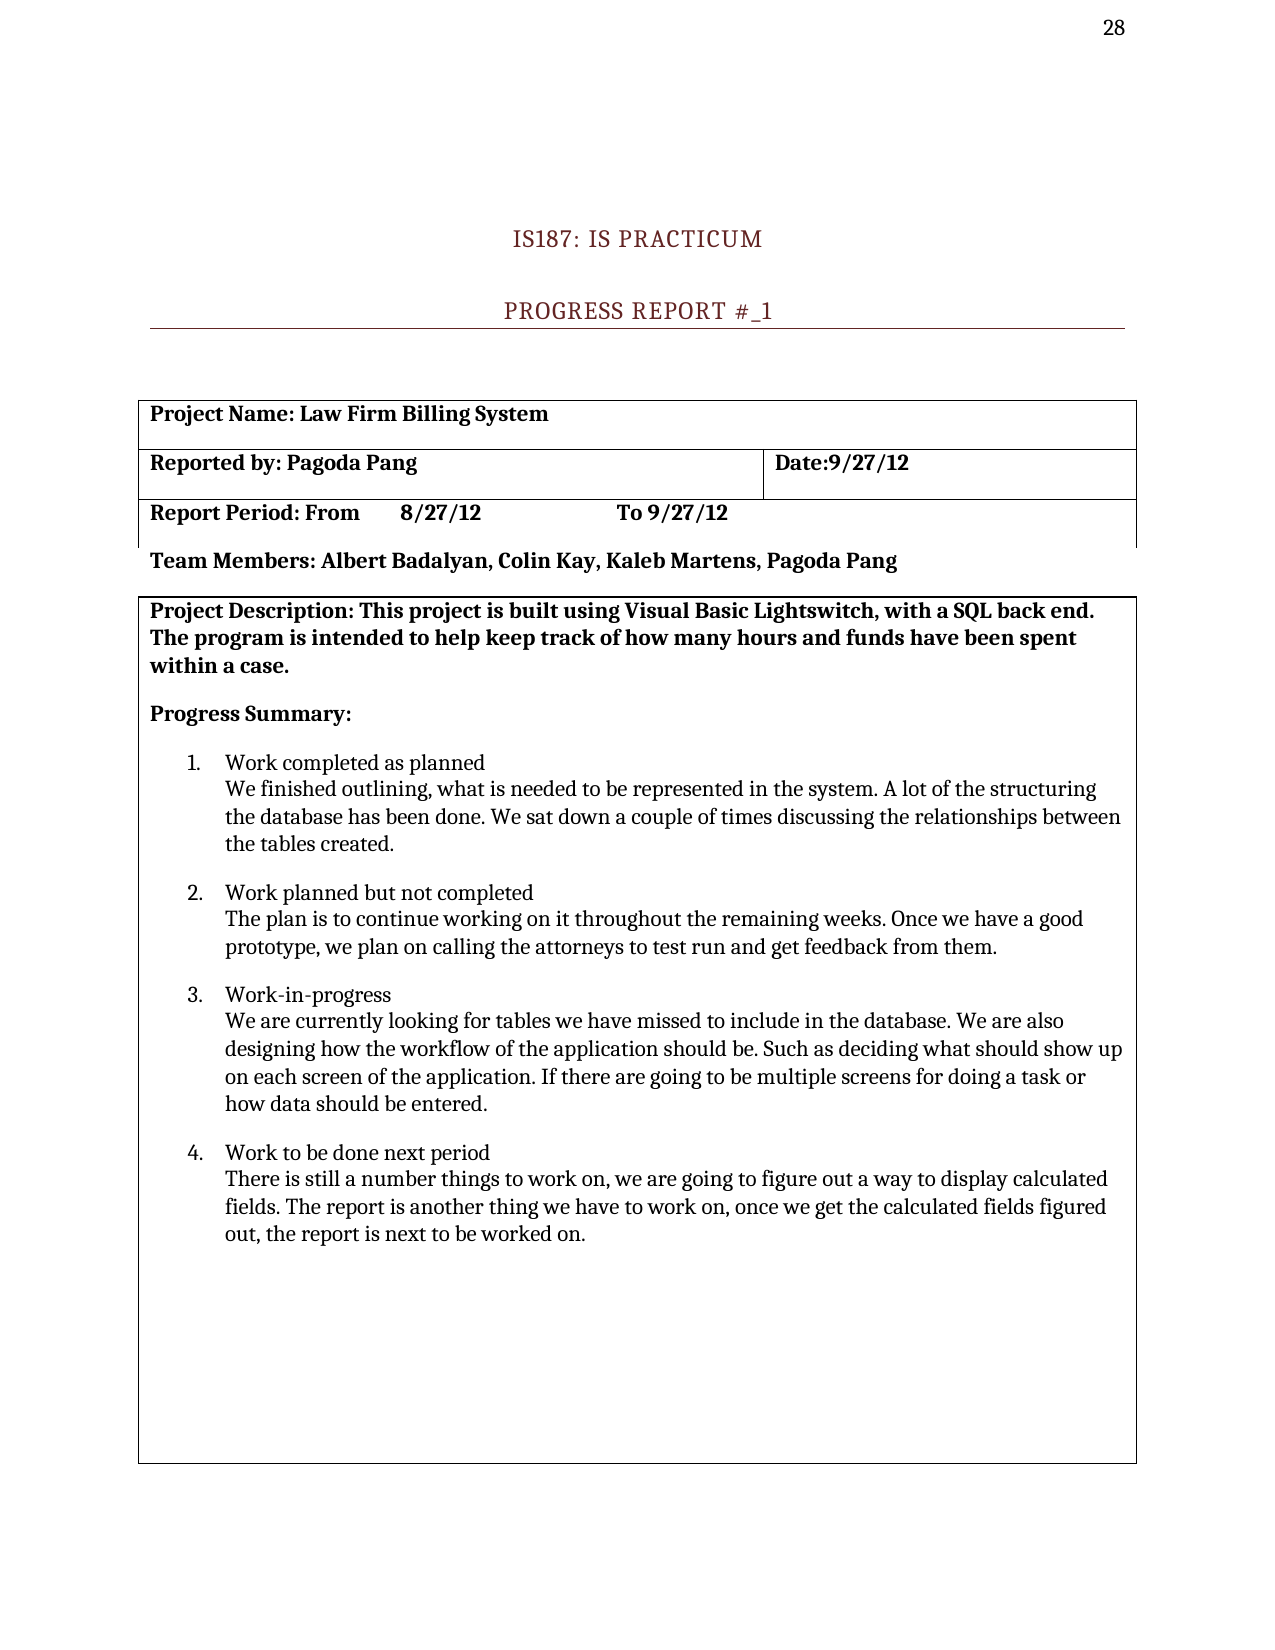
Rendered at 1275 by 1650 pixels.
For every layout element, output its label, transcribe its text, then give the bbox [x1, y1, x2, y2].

table_cell Report Period: From 8/27/12 To 9/27/12 [139, 500, 1136, 548]
table_cell Project Description: This project is built using Visual Basic Lightswitch, with a SQL back end. The program is intended to help keep track of how many hours and funds have been spent within a case. Progress Summary: Work completed as planned We finished outlining, what is needed to be represented in the system. A lot of the structuring the database has been done. We sat down a couple of times discussing the relationships between the tables created. Work planned but not completed The plan is to continue working on it throughout the remaining weeks. Once we have a good prototype, we plan on calling the attorneys to test run and get feedback from them. Work-in-progress We are currently looking for tables we have missed to include in the database. We are also designing how the workflow of the application should be. Such as deciding what should show up on each screen of the application. If there are going to be multiple screens for doing a task or how data should be entered. Work to be done next period There is still a number things to work on, we are going to figure out a way to display calculated fields. The report is another thing we have to work on, once we get the calculated fields figured out, the report is next to be worked on. [139, 598, 1136, 1463]
table_cell Date:9/27/12 [764, 450, 1136, 498]
table_cell Reported by: Pagoda Pang [139, 450, 763, 498]
subtitle IS187: IS Practicum [150, 225, 1125, 254]
subtitle Progress Report #_1 [150, 297, 1125, 328]
table_cell Team Members: Albert Badalyan, Colin Kay, Kaleb Martens, Pagoda Pang [139, 548, 1136, 596]
table_header Project Name: Law Firm Billing System [139, 401, 1136, 449]
